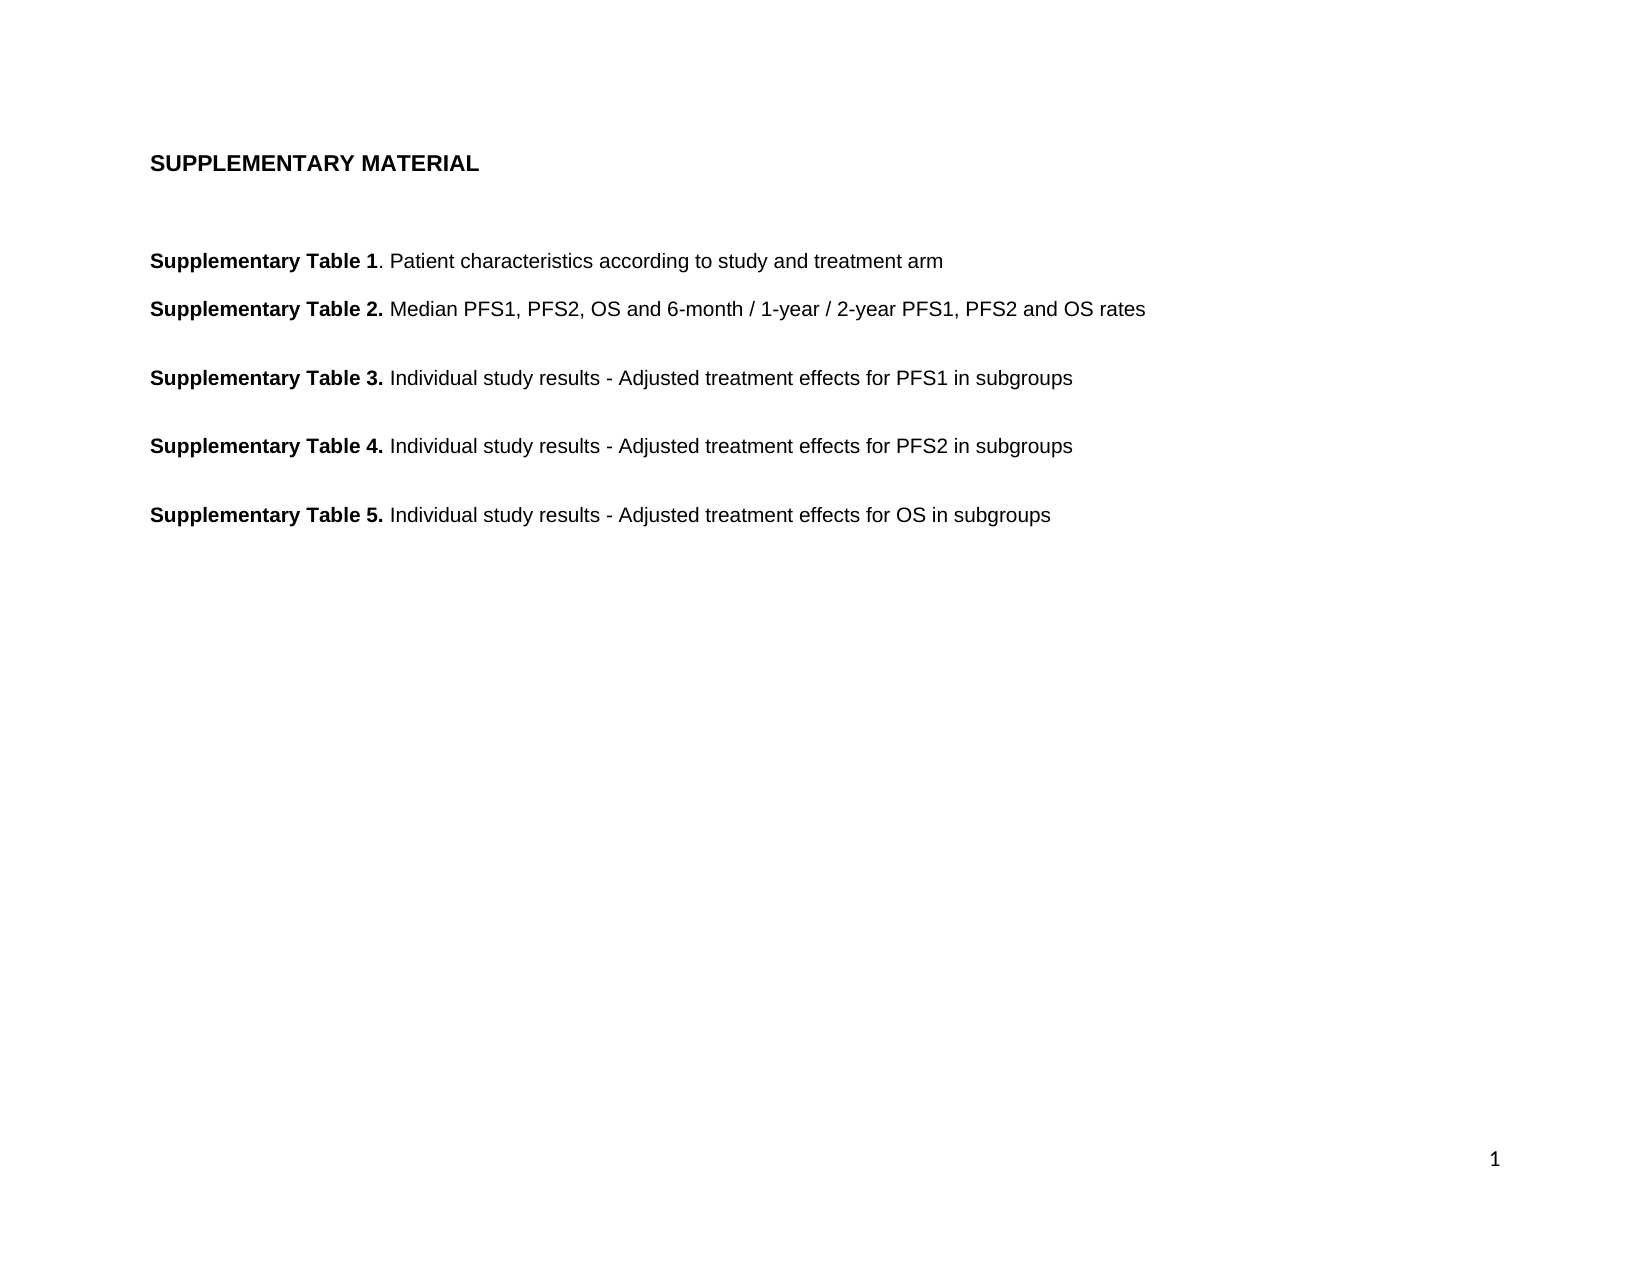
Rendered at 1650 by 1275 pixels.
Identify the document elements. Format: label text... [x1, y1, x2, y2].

text Supplementary Table 4. Individual study results - Adjusted treatment effects for PFS2 in subgroups [150, 434, 1500, 458]
text Supplementary Table 1. Patient characteristics according to study and treatment arm [150, 249, 1500, 273]
text Supplementary Table 2. Median PFS1, PFS2, OS and 6-month / 1-year / 2-year PFS1, PFS2 and OS rates [150, 297, 1500, 321]
text Supplementary Table 5. Individual study results - Adjusted treatment effects for OS in subgroups [150, 503, 1500, 527]
text SUPPLEMENTARY MATERIAL [150, 150, 1500, 176]
text Supplementary Table 3. Individual study results - Adjusted treatment effects for PFS1 in subgroups [150, 366, 1500, 389]
